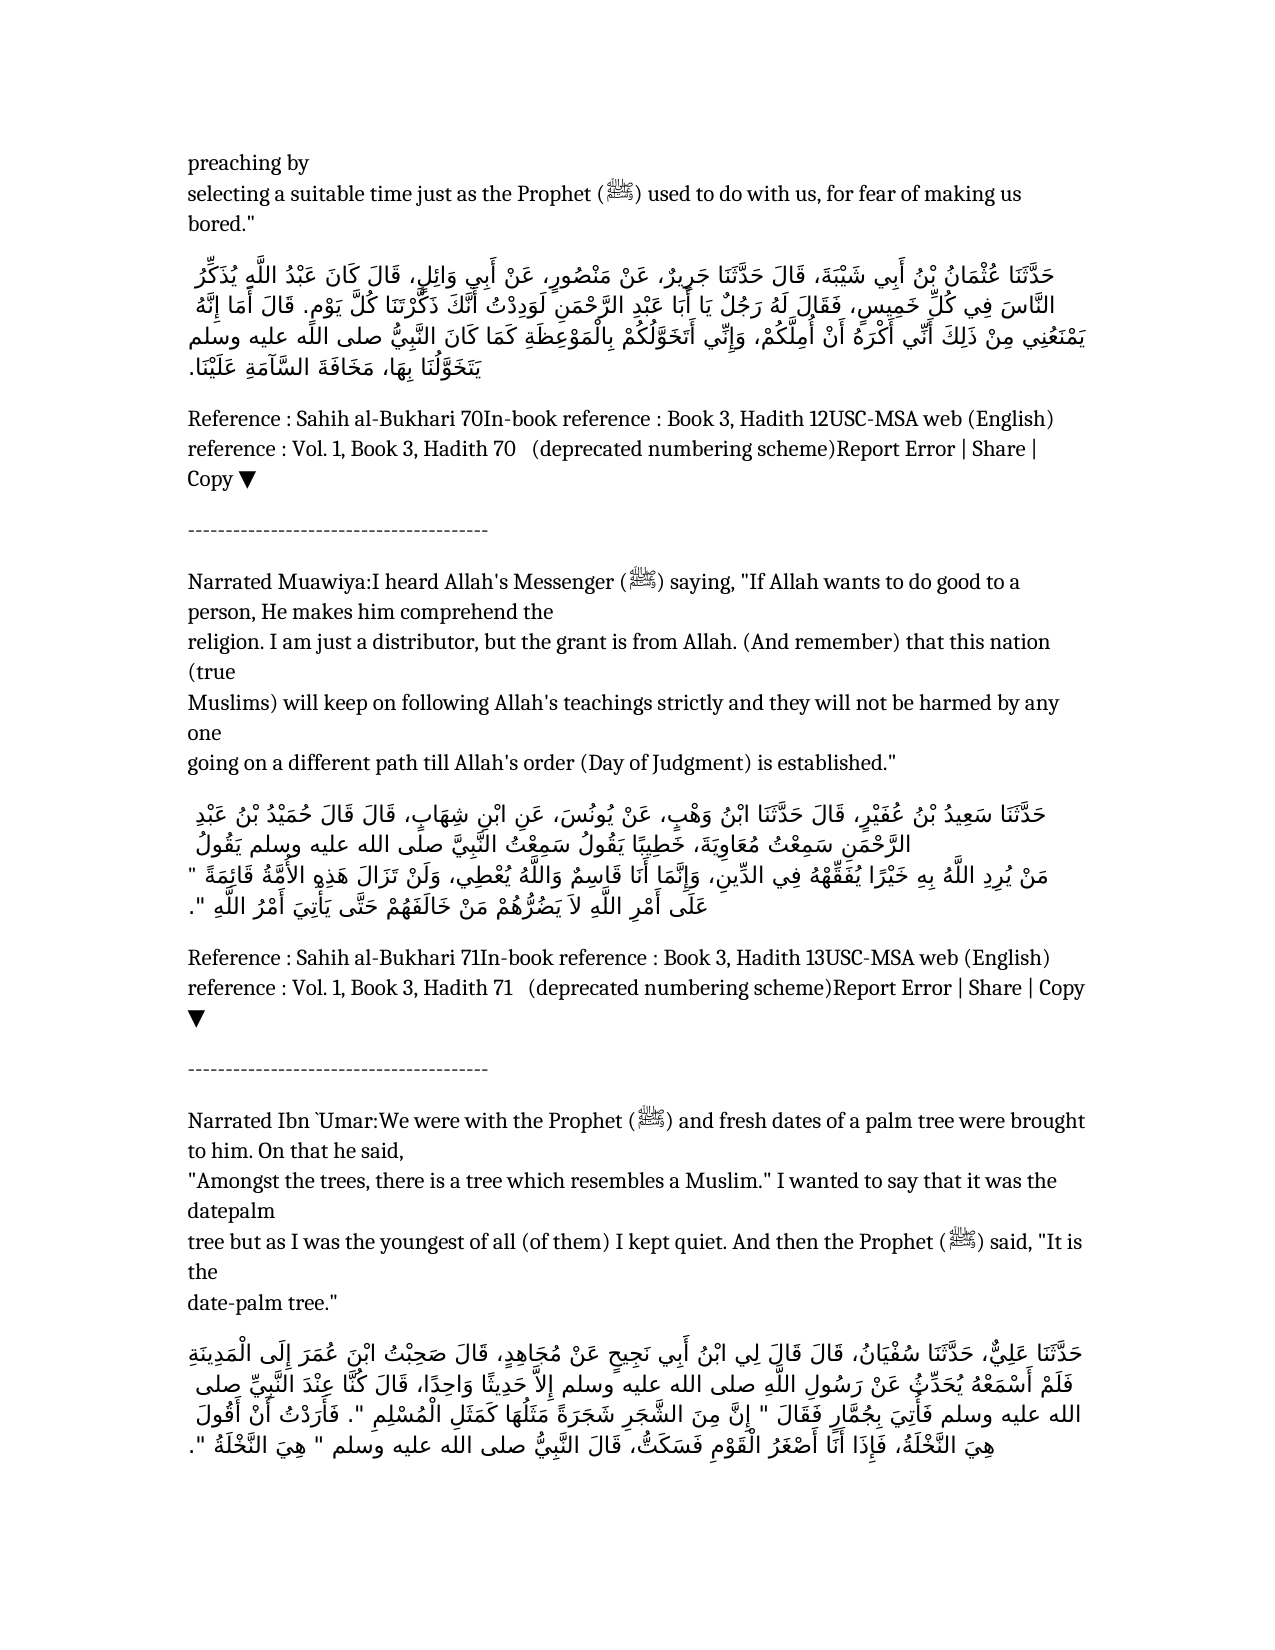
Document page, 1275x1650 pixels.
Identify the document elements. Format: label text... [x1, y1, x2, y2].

text حَدَّثَنَا سَعِيدُ بْنُ عُفَيْرٍ، قَالَ حَدَّثَنَا ابْنُ وَهْبٍ، عَنْ يُونُسَ، عَنِ ابْنِ شِهَابٍ، قَالَ قَالَ حُمَيْدُ بْنُ عَبْدِ الرَّحْمَنِ سَمِعْتُ مُعَاوِيَةَ، خَطِيبًا يَقُولُ سَمِعْتُ النَّبِيَّ صلى الله عليه وسلم يَقُولُ ‏ "‏ مَنْ يُرِدِ اللَّهُ بِهِ خَيْرًا يُفَقِّهْهُ فِي الدِّينِ، وَإِنَّمَا أَنَا قَاسِمٌ وَاللَّهُ يُعْطِي، وَلَنْ تَزَالَ هَذِهِ الأُمَّةُ قَائِمَةً عَلَى أَمْرِ اللَّهِ لاَ يَضُرُّهُمْ مَنْ خَالَفَهُمْ حَتَّى يَأْتِيَ أَمْرُ اللَّهِ ‏"‏‏.‏ [187, 801, 1087, 919]
text Reference : Sahih al-Bukhari 71In-book reference : Book 3, Hadith 13USC-MSA web (English) reference : Vol. 1, Book 3, Hadith 71 (deprecated numbering scheme)Report Error | Share | Copy ▼ [187, 944, 1087, 1031]
text Reference : Sahih al-Bukhari 70In-book reference : Book 3, Hadith 12USC-MSA web (English) reference : Vol. 1, Book 3, Hadith 70 (deprecated numbering scheme)Report Error | Share | Copy ▼ [187, 405, 1087, 492]
text حَدَّثَنَا عَلِيٌّ، حَدَّثَنَا سُفْيَانُ، قَالَ قَالَ لِي ابْنُ أَبِي نَجِيحٍ عَنْ مُجَاهِدٍ، قَالَ صَحِبْتُ ابْنَ عُمَرَ إِلَى الْمَدِينَةِ فَلَمْ أَسْمَعْهُ يُحَدِّثُ عَنْ رَسُولِ اللَّهِ صلى الله عليه وسلم إِلاَّ حَدِيثًا وَاحِدًا، قَالَ كُنَّا عِنْدَ النَّبِيِّ صلى الله عليه وسلم فَأُتِيَ بِجُمَّارٍ فَقَالَ ‏"‏ إِنَّ مِنَ الشَّجَرِ شَجَرَةً مَثَلُهَا كَمَثَلِ الْمُسْلِمِ ‏"‏‏.‏ فَأَرَدْتُ أَنْ أَقُولَ هِيَ النَّخْلَةُ، فَإِذَا أَنَا أَصْغَرُ الْقَوْمِ فَسَكَتُّ، قَالَ النَّبِيُّ صلى الله عليه وسلم ‏"‏ هِيَ النَّخْلَةُ ‏"‏‏.‏ [187, 1340, 1087, 1459]
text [187, 150, 1087, 237]
text حَدَّثَنَا عُثْمَانُ بْنُ أَبِي شَيْبَةَ، قَالَ حَدَّثَنَا جَرِيرٌ، عَنْ مَنْصُورٍ، عَنْ أَبِي وَائِلٍ، قَالَ كَانَ عَبْدُ اللَّهِ يُذَكِّرُ النَّاسَ فِي كُلِّ خَمِيسٍ، فَقَالَ لَهُ رَجُلٌ يَا أَبَا عَبْدِ الرَّحْمَنِ لَوَدِدْتُ أَنَّكَ ذَكَّرْتَنَا كُلَّ يَوْمٍ‏.‏ قَالَ أَمَا إِنَّهُ يَمْنَعُنِي مِنْ ذَلِكَ أَنِّي أَكْرَهُ أَنْ أُمِلَّكُمْ، وَإِنِّي أَتَخَوَّلُكُمْ بِالْمَوْعِظَةِ كَمَا كَانَ النَّبِيُّ صلى الله عليه وسلم يَتَخَوَّلُنَا بِهَا، مَخَافَةَ السَّآمَةِ عَلَيْنَا‏.‏ [187, 262, 1087, 381]
text Narrated Ibn `Umar:We were with the Prophet (ﷺ) and fresh dates of a palm tree were brought to him. On that he said, "Amongst the trees, there is a tree which resembles a Muslim." I wanted to say that it was the datepalm tree but as I was the youngest of all (of them) I kept quiet. And then the Prophet (ﷺ) said, "It is the date-palm tree." [187, 1107, 1087, 1316]
text Narrated Muawiya:I heard Allah's Messenger (ﷺ) saying, "If Allah wants to do good to a person, He makes him comprehend the religion. I am just a distributor, but the grant is from Allah. (And remember) that this nation (true Muslims) will keep on following Allah's teachings strictly and they will not be harmed by any one going on a different path till Allah's order (Day of Judgment) is established." [187, 568, 1087, 776]
text ---------------------------------------- [187, 1056, 1087, 1082]
text ---------------------------------------- [187, 517, 1087, 543]
